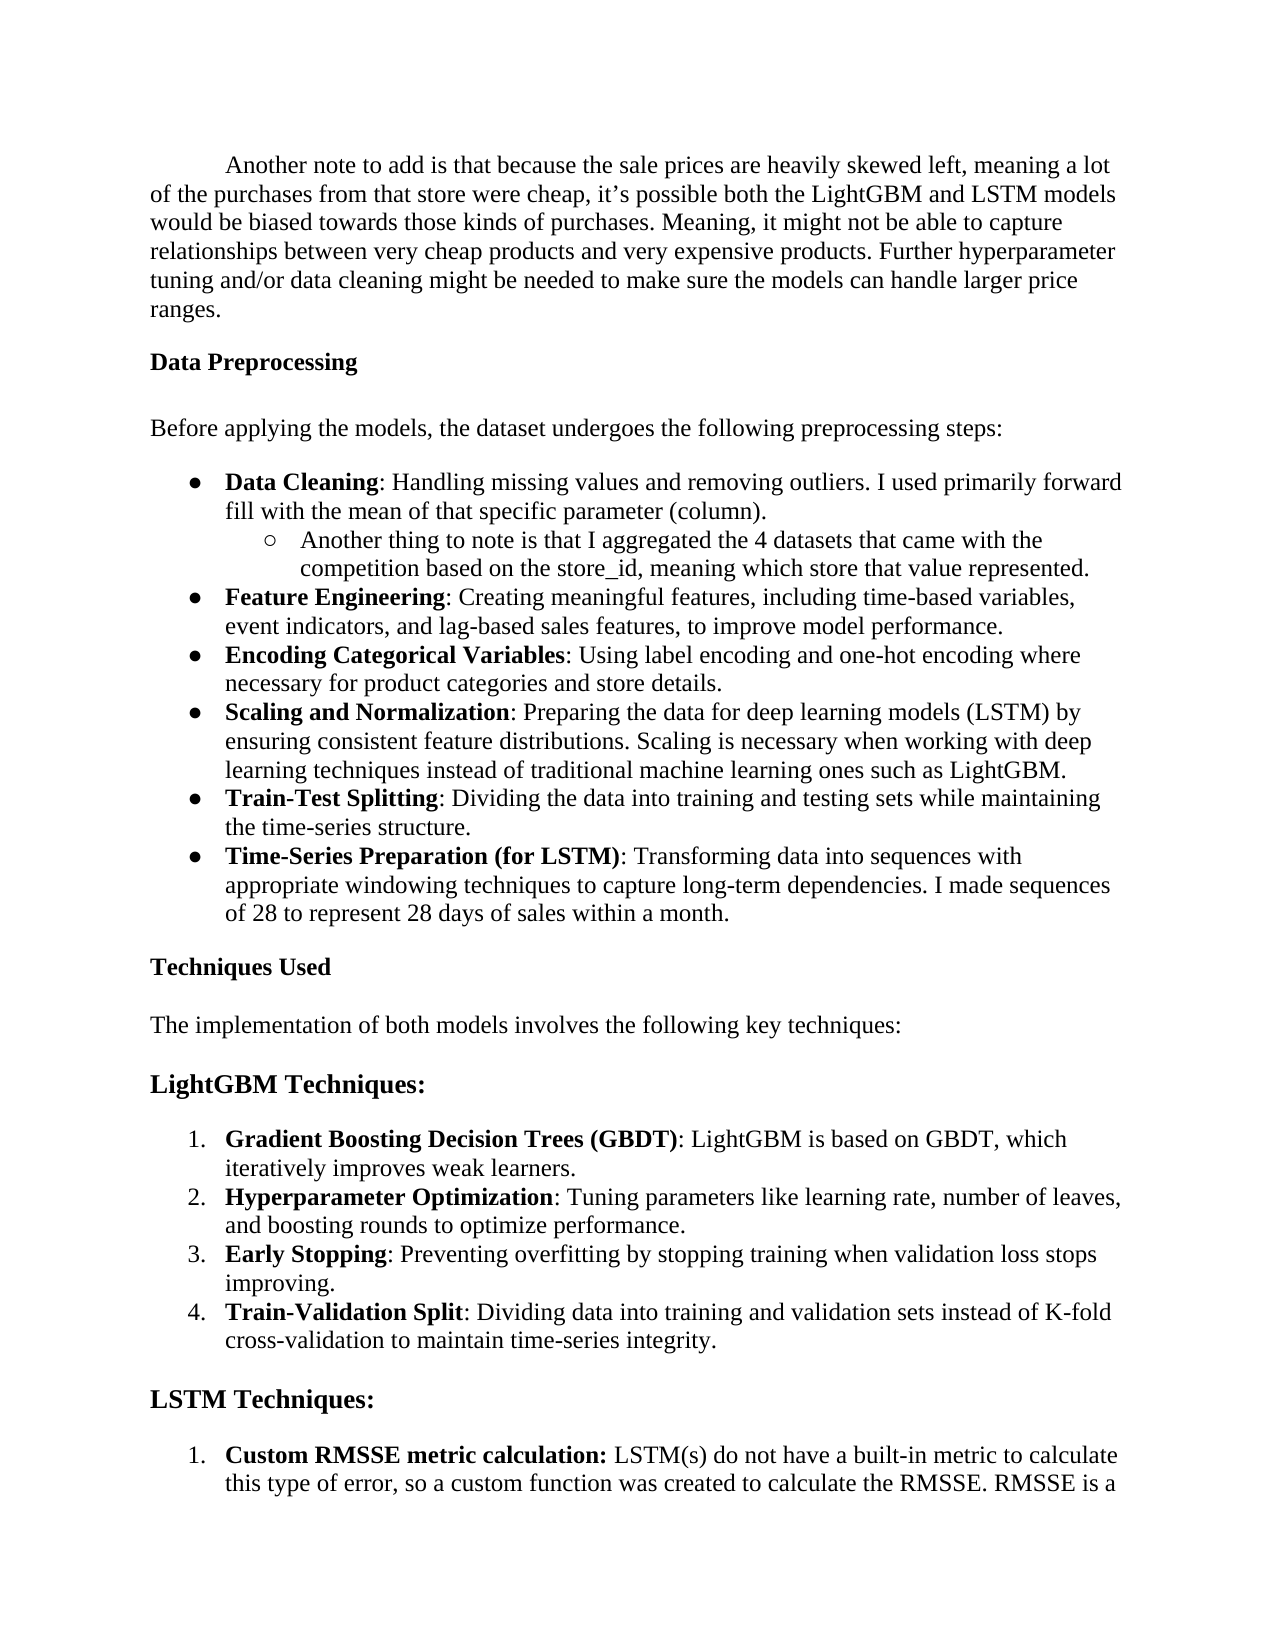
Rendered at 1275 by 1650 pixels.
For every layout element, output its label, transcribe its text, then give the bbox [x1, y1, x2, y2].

list Data Cleaning: Handling missing values and removing outliers. I used primarily forward fill with the mean of that specific parameter (column). [187, 467, 1125, 525]
text Data Preprocessing [150, 347, 1125, 376]
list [187, 1440, 1125, 1497]
list Train-Validation Split: Dividing data into training and validation sets instead of K-fold cross-validation to maintain time-series integrity. [187, 1297, 1125, 1354]
list Encoding Categorical Variables: Using label encoding and one-hot encoding where necessary for product categories and store details. [187, 640, 1125, 697]
text Techniques Used [150, 952, 1125, 981]
text Before applying the models, the dataset undergoes the following preprocessing steps: [150, 413, 1125, 442]
subtitle LightGBM Techniques: [150, 1068, 1125, 1099]
list Another thing to note is that I aggregated the 4 datasets that came with the competition based on the store_id, meaning which store that value represented. [262, 525, 1125, 582]
list Gradient Boosting Decision Trees (GBDT): LightGBM is based on GBDT, which iteratively improves weak learners. [187, 1124, 1125, 1182]
list Early Stopping: Preventing overfitting by stopping training when validation loss stops improving. [187, 1239, 1125, 1297]
list Scaling and Normalization: Preparing the data for deep learning models (LSTM) by ensuring consistent feature distributions. Scaling is necessary when working with deep learning techniques instead of traditional machine learning ones such as LightGBM. [187, 697, 1125, 783]
subtitle LSTM Techniques: [150, 1383, 1125, 1415]
list Feature Engineering: Creating meaningful features, including time-based variables, event indicators, and lag-based sales features, to improve model performance. [187, 582, 1125, 640]
list Train-Test Splitting: Dividing the data into training and testing sets while maintaining the time-series structure. [187, 783, 1125, 841]
text The implementation of both models involves the following key techniques: [150, 1010, 1125, 1039]
list Hyperparameter Optimization: Tuning parameters like learning rate, number of leaves, and boosting rounds to optimize performance. [187, 1182, 1125, 1239]
list Time-Series Preparation (for LSTM): Transforming data into sequences with appropriate windowing techniques to capture long-term dependencies. I made sequences of 28 to represent 28 days of sales within a month. [187, 841, 1125, 927]
text Another note to add is that because the sale prices are heavily skewed left, meaning a lot of the purchases from that store were cheap, it’s possible both the LightGBM and LSTM models would be biased towards those kinds of purchases. Meaning, it might not be able to capture relationships between very cheap products and very expensive products. Further hyperparameter tuning and/or data cleaning might be needed to make sure the models can handle larger price ranges. [150, 150, 1125, 322]
